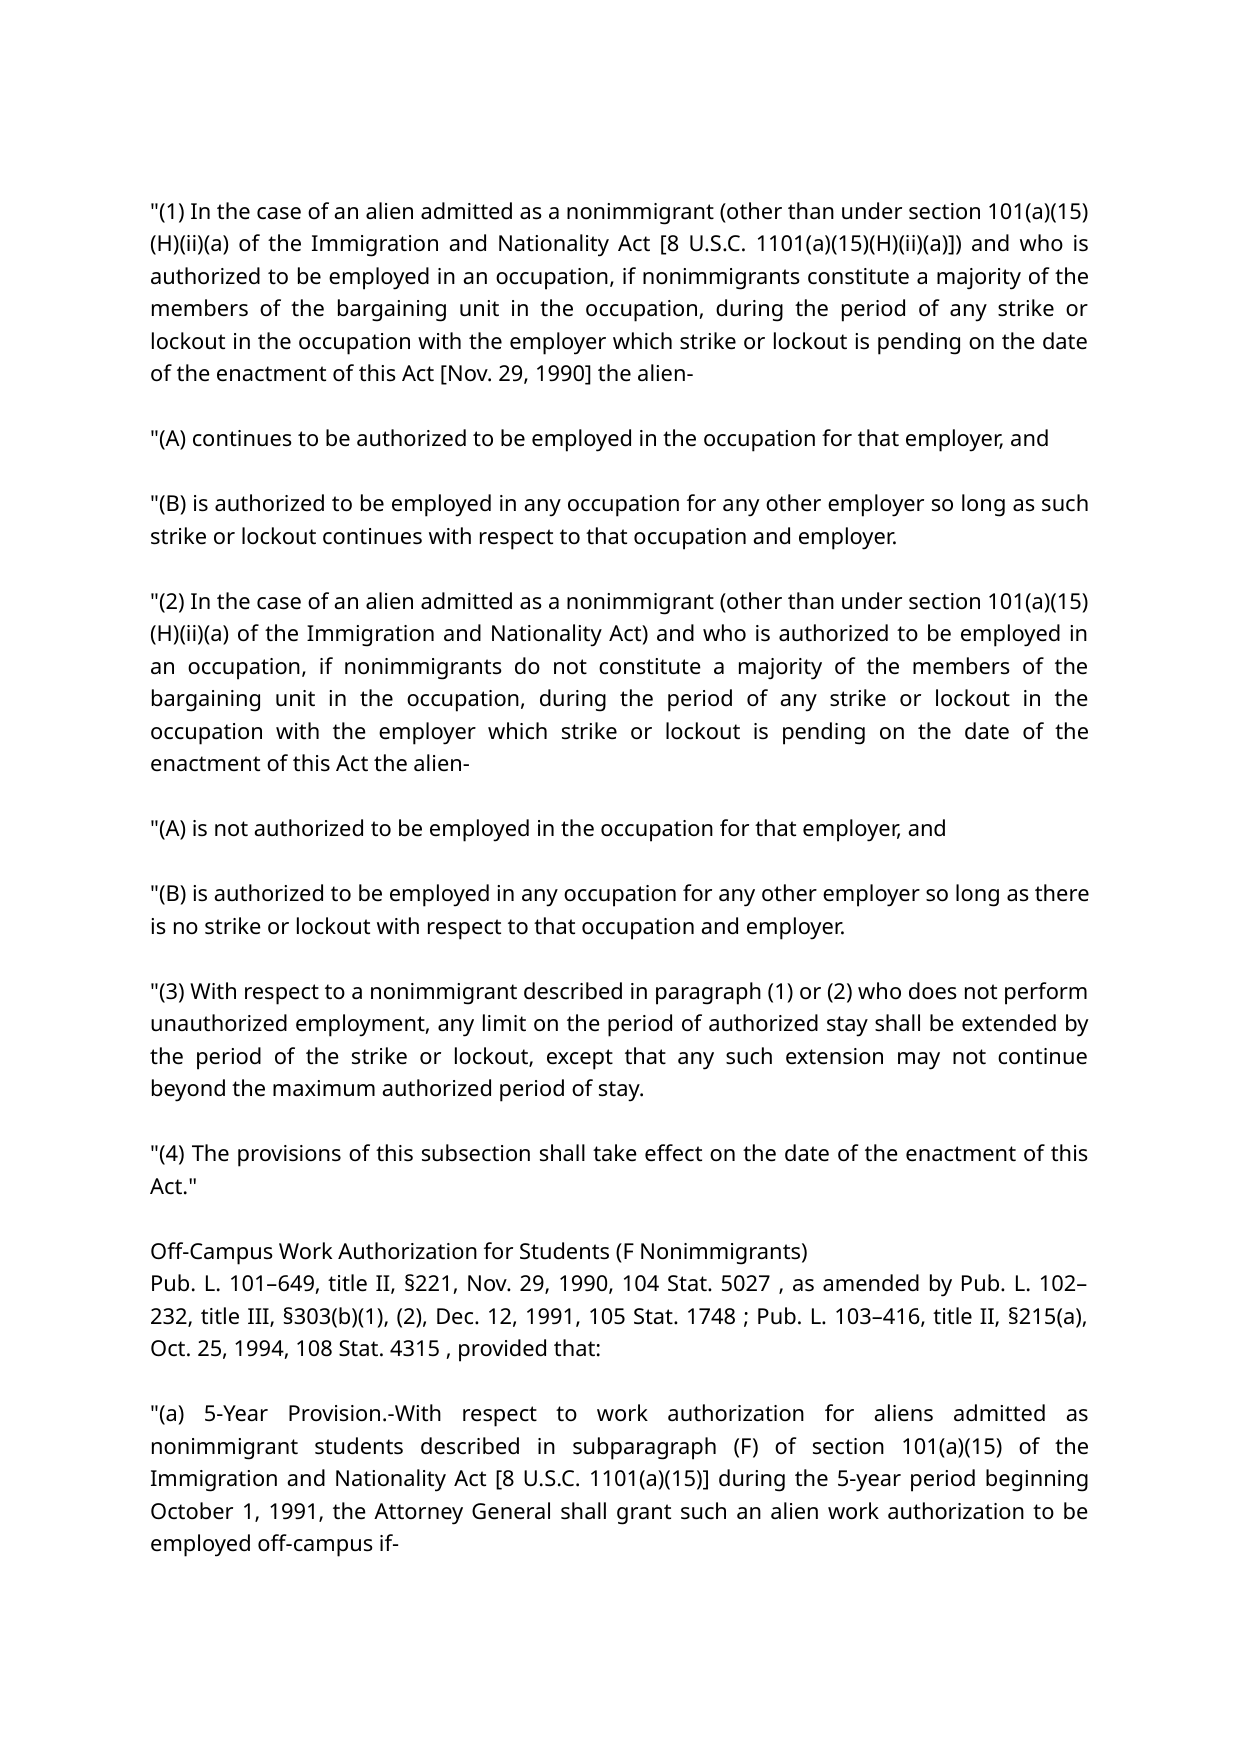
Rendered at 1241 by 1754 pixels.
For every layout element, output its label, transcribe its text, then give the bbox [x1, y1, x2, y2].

text "(1) In the case of an alien admitted as a nonimmigrant (other than under section 101(a)(15)(H)(ii)(a) of the Immigration and Nationality Act [8 U.S.C. 1101(a)(15)(H)(ii)(a)]) and who is authorized to be employed in an occupation, if nonimmigrants constitute a majority of the members of the bargaining unit in the occupation, during the period of any strike or lockout in the occupation with the employer which strike or lockout is pending on the date of the enactment of this Act [Nov. 29, 1990] the alien- [150, 194, 1090, 389]
text "(2) In the case of an alien admitted as a nonimmigrant (other than under section 101(a)(15)(H)(ii)(a) of the Immigration and Nationality Act) and who is authorized to be employed in an occupation, if nonimmigrants do not constitute a majority of the members of the bargaining unit in the occupation, during the period of any strike or lockout in the occupation with the employer which strike or lockout is pending on the date of the enactment of this Act the alien- [150, 584, 1090, 779]
text "(A) continues to be authorized to be employed in the occupation for that employer, and [150, 422, 1090, 454]
text "(B) is authorized to be employed in any occupation for any other employer so long as there is no strike or lockout with respect to that occupation and employer. [150, 877, 1090, 942]
text Off-Campus Work Authorization for Students (F Nonimmigrants) [150, 1234, 1090, 1267]
text "(4) The provisions of this subsection shall take effect on the date of the enactment of this Act." [150, 1137, 1090, 1202]
text "(B) is authorized to be employed in any occupation for any other employer so long as such strike or lockout continues with respect to that occupation and employer. [150, 487, 1090, 552]
text "(A) is not authorized to be employed in the occupation for that employer, and [150, 812, 1090, 844]
text "(3) With respect to a nonimmigrant described in paragraph (1) or (2) who does not perform unauthorized employment, any limit on the period of authorized stay shall be extended by the period of the strike or lockout, except that any such extension may not continue beyond the maximum authorized period of stay. [150, 974, 1090, 1104]
text "(a) 5-Year Provision.-With respect to work authorization for aliens admitted as nonimmigrant students described in subparagraph (F) of section 101(a)(15) of the Immigration and Nationality Act [8 U.S.C. 1101(a)(15)] during the 5-year period beginning October 1, 1991, the Attorney General shall grant such an alien work authorization to be employed off-campus if- [150, 1397, 1090, 1559]
text Pub. L. 101–649, title II, §221, Nov. 29, 1990, 104 Stat. 5027 , as amended by Pub. L. 102–232, title III, §303(b)(1), (2), Dec. 12, 1991, 105 Stat. 1748 ; Pub. L. 103–416, title II, §215(a), Oct. 25, 1994, 108 Stat. 4315 , provided that: [150, 1267, 1090, 1364]
